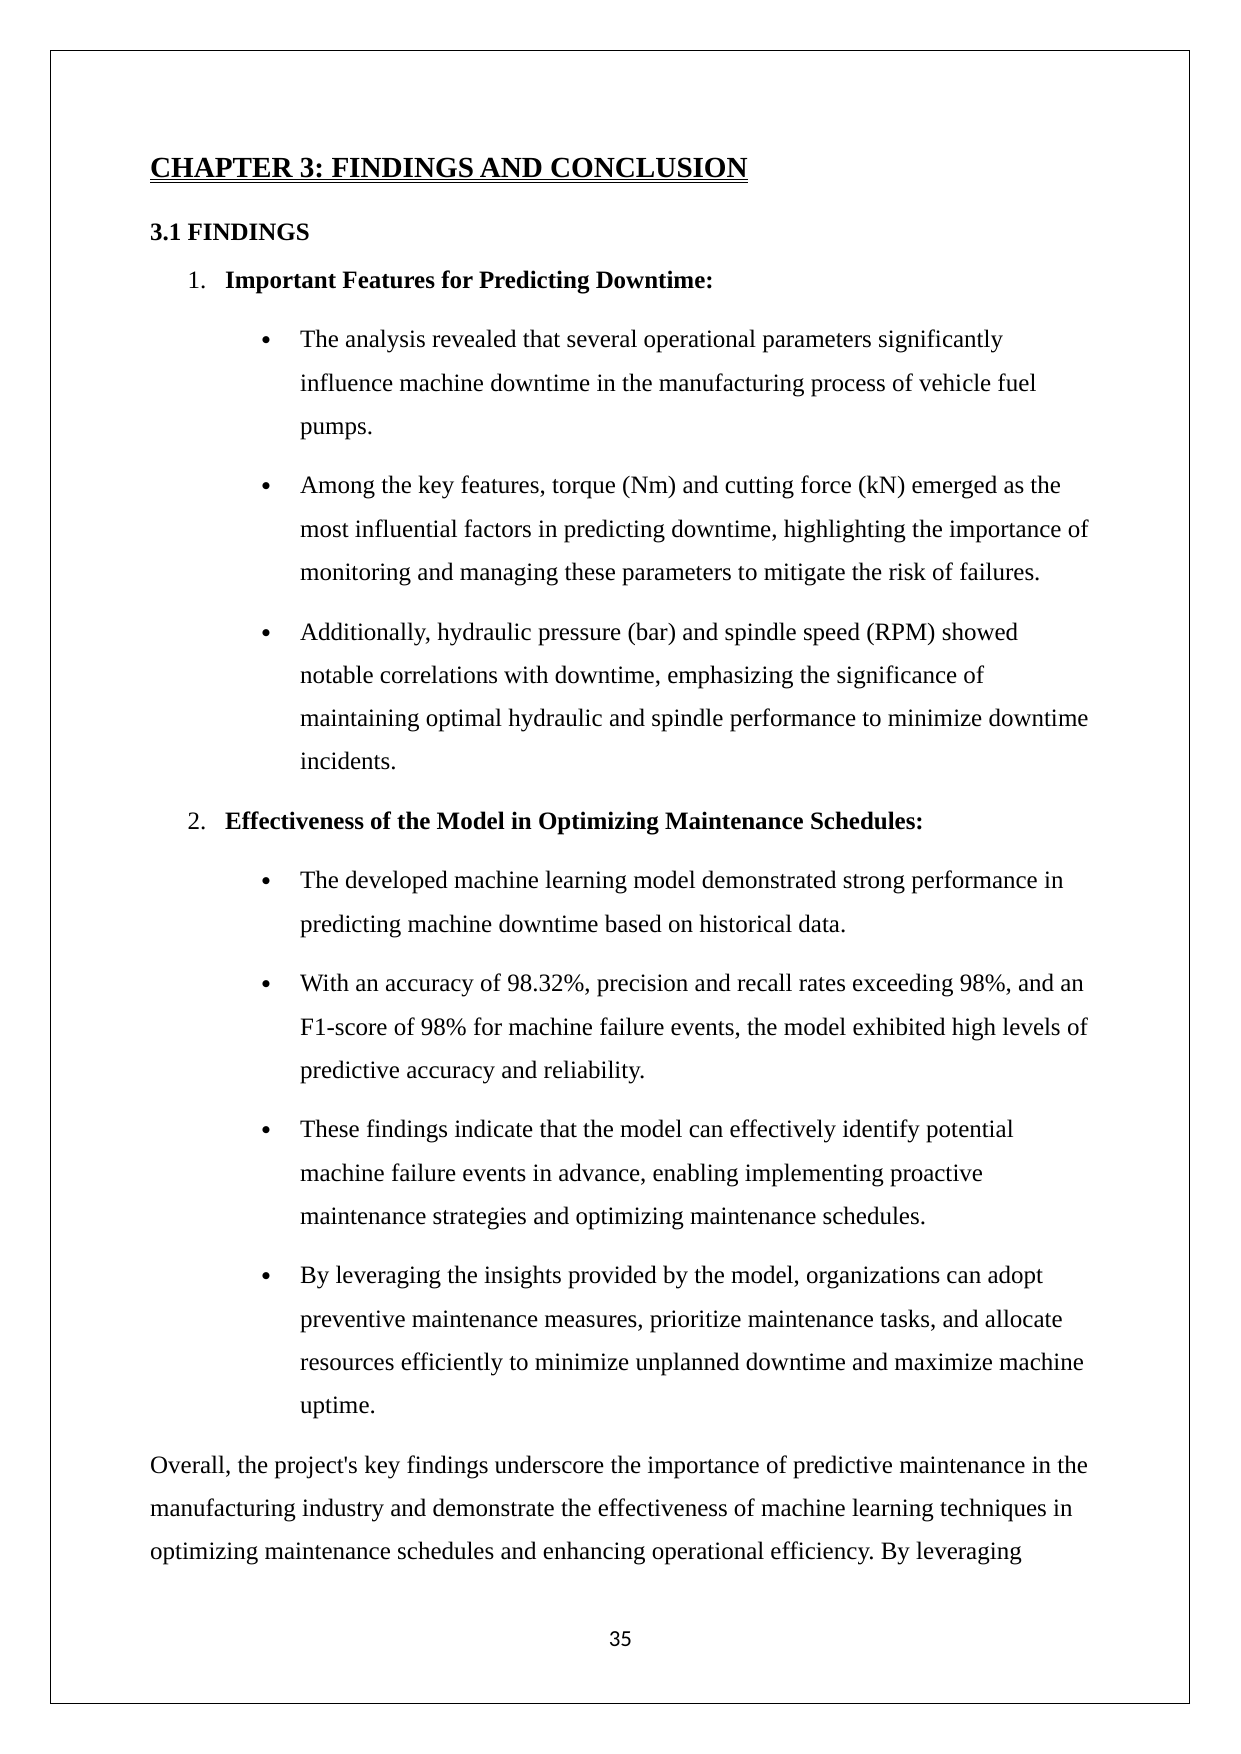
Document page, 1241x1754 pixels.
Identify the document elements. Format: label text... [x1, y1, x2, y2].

list Effectiveness of the Model in Optimizing Maintenance Schedules: [187, 806, 1090, 834]
text CHAPTER 3: FINDINGS AND CONCLUSION [150, 150, 1090, 183]
list Additionally, hydraulic pressure (bar) and spindle speed (RPM) showed notable correlations with downtime, emphasizing the significance of maintaining optimal hydraulic and spindle performance to minimize downtime incidents. [262, 617, 1090, 775]
list By leveraging the insights provided by the model, organizations can adopt preventive maintenance measures, prioritize maintenance tasks, and allocate resources efficiently to minimize unplanned downtime and maximize machine uptime. [262, 1261, 1090, 1419]
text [150, 1450, 1090, 1565]
list Important Features for Predicting Downtime: [187, 265, 1090, 293]
text 3.1 FINDINGS [150, 217, 1090, 246]
list Among the key features, torque (Nm) and cutting force (kN) emerged as the most influential factors in predicting downtime, highlighting the importance of monitoring and managing these parameters to mitigate the risk of failures. [262, 471, 1090, 586]
list These findings indicate that the model can effectively identify potential machine failure events in advance, enabling implementing proactive maintenance strategies and optimizing maintenance schedules. [262, 1114, 1090, 1229]
list With an accuracy of 98.32%, precision and recall rates exceeding 98%, and an F1-score of 98% for machine failure events, the model exhibited high levels of predictive accuracy and reliability. [262, 968, 1090, 1083]
list The developed machine learning model demonstrated strong performance in predicting machine downtime based on historical data. [262, 866, 1090, 937]
list The analysis revealed that several operational parameters significantly influence machine downtime in the manufacturing process of vehicle fuel pumps. [262, 324, 1090, 439]
